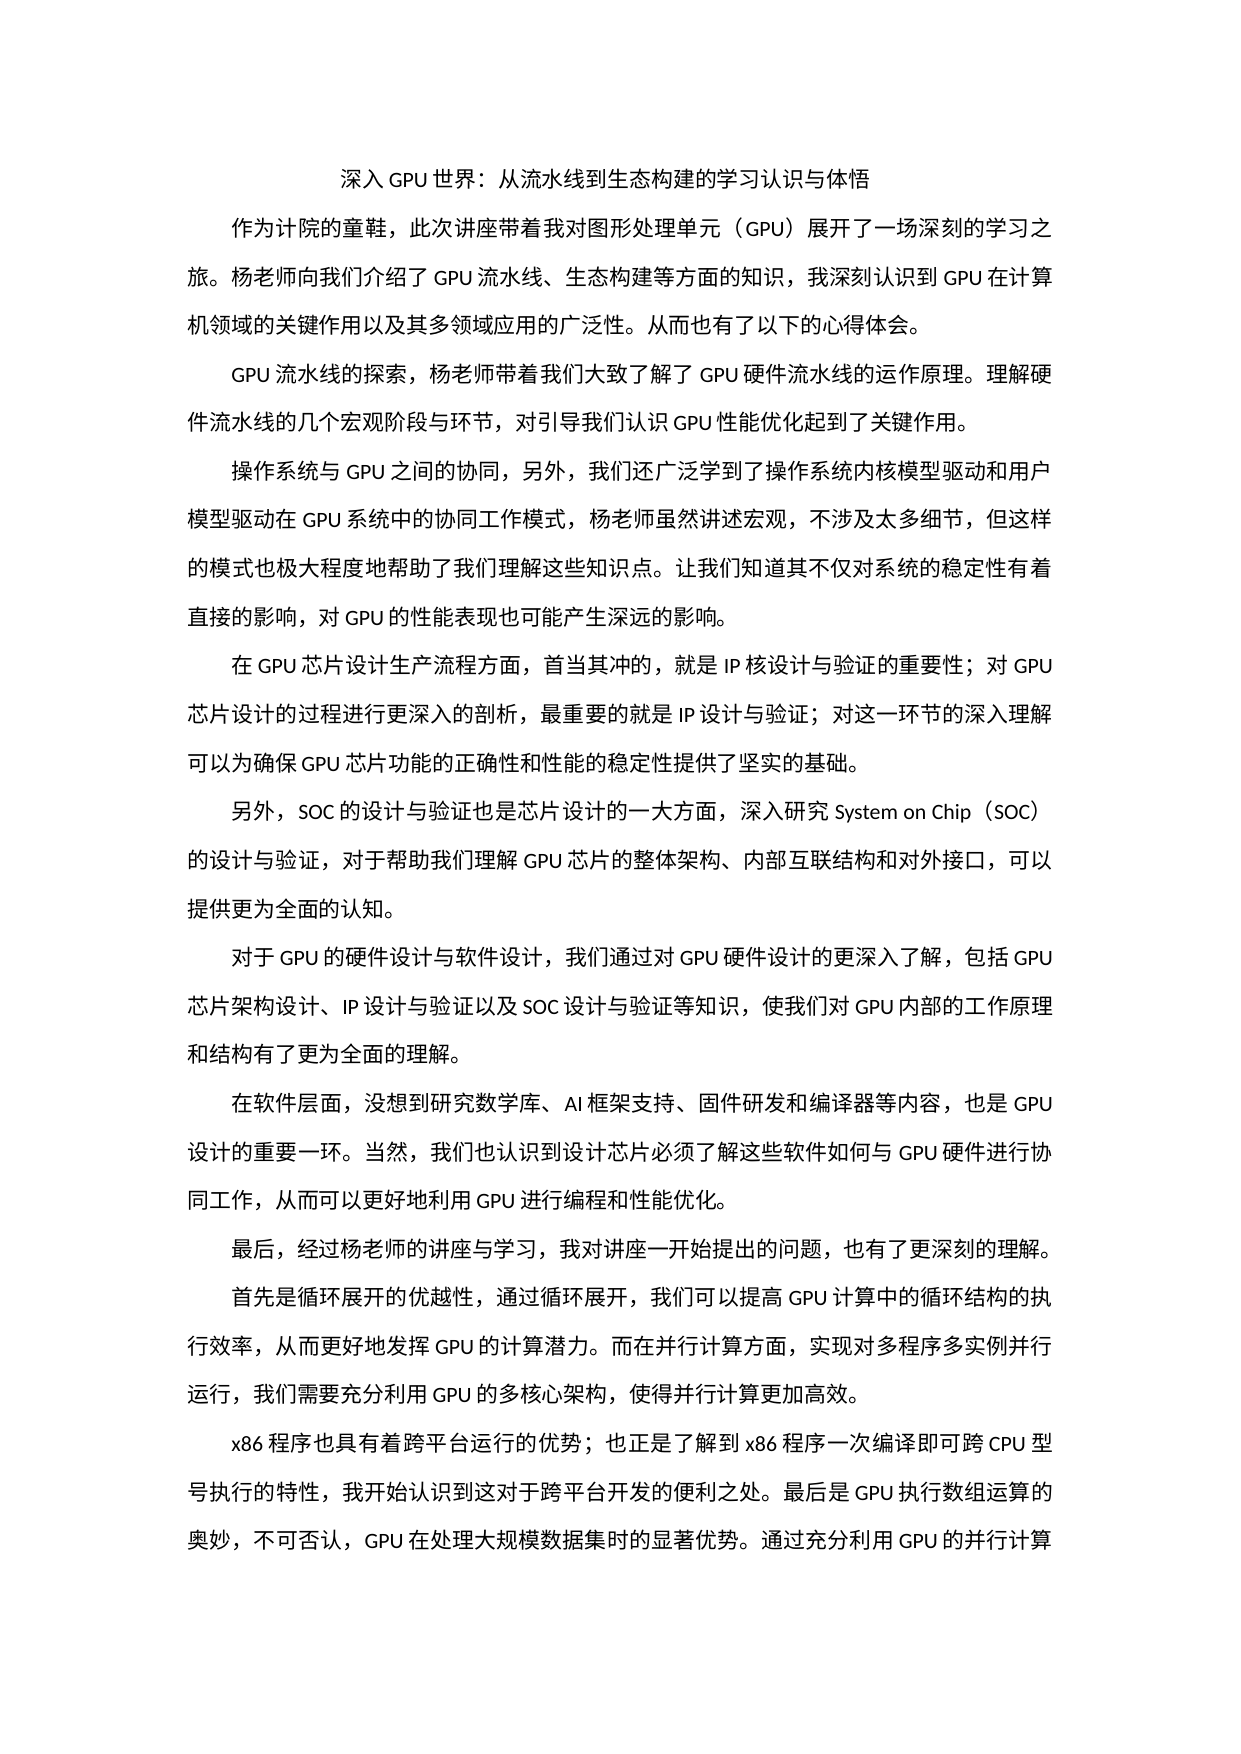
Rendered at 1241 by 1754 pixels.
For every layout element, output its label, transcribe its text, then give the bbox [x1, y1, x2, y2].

text 最后，经过杨老师的讲座与学习，我对讲座一开始提出的问题，也有了更深刻的理解。 [187, 1231, 1053, 1264]
text 在软件层面，没想到研究数学库、AI框架支持、固件研发和编译器等内容，也是GPU设计的重要一环。当然，我们也认识到设计芯片必须了解这些软件如何与GPU硬件进行协同工作，从而可以更好地利用GPU进行编程和性能优化。 [187, 1085, 1053, 1215]
text 首先是循环展开的优越性，通过循环展开，我们可以提高GPU计算中的循环结构的执行效率，从而更好地发挥GPU的计算潜力。而在并行计算方面，实现对多程序多实例并行运行，我们需要充分利用GPU的多核心架构，使得并行计算更加高效。 [187, 1279, 1053, 1409]
text GPU流水线的探索，杨老师带着我们大致了解了GPU硬件流水线的运作原理。理解硬件流水线的几个宏观阶段与环节，对引导我们认识GPU性能优化起到了关键作用。 [187, 356, 1053, 437]
text 在GPU芯片设计生产流程方面，首当其冲的，就是IP核设计与验证的重要性；对GPU芯片设计的过程进行更深入的剖析，最重要的就是IP设计与验证；对这一环节的深入理解可以为确保GPU芯片功能的正确性和性能的稳定性提供了坚实的基础。 [187, 648, 1053, 778]
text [187, 1425, 1053, 1555]
text 对于GPU的硬件设计与软件设计，我们通过对GPU硬件设计的更深入了解，包括GPU芯片架构设计、IP设计与验证以及SOC设计与验证等知识，使我们对GPU内部的工作原理和结构有了更为全面的理解。 [187, 939, 1053, 1069]
text 作为计院的童鞋，此次讲座带着我对图形处理单元（GPU）展开了一场深刻的学习之旅。杨老师向我们介绍了GPU流水线、生态构建等方面的知识，我深刻认识到GPU在计算机领域的关键作用以及其多领域应用的广泛性。从而也有了以下的心得体会。 [187, 210, 1053, 340]
text 另外，SOC的设计与验证也是芯片设计的一大方面，深入研究System on Chip（SOC）的设计与验证，对于帮助我们理解GPU芯片的整体架构、内部互联结构和对外接口，可以提供更为全面的认知。 [187, 794, 1053, 924]
text 深入GPU世界：从流水线到生态构建的学习认识与体悟 [275, 162, 1053, 194]
text 操作系统与GPU之间的协同，另外，我们还广泛学到了操作系统内核模型驱动和用户模型驱动在GPU系统中的协同工作模式，杨老师虽然讲述宏观，不涉及太多细节，但这样的模式也极大程度地帮助了我们理解这些知识点。让我们知道其不仅对系统的稳定性有着直接的影响，对GPU的性能表现也可能产生深远的影响。 [187, 453, 1053, 632]
